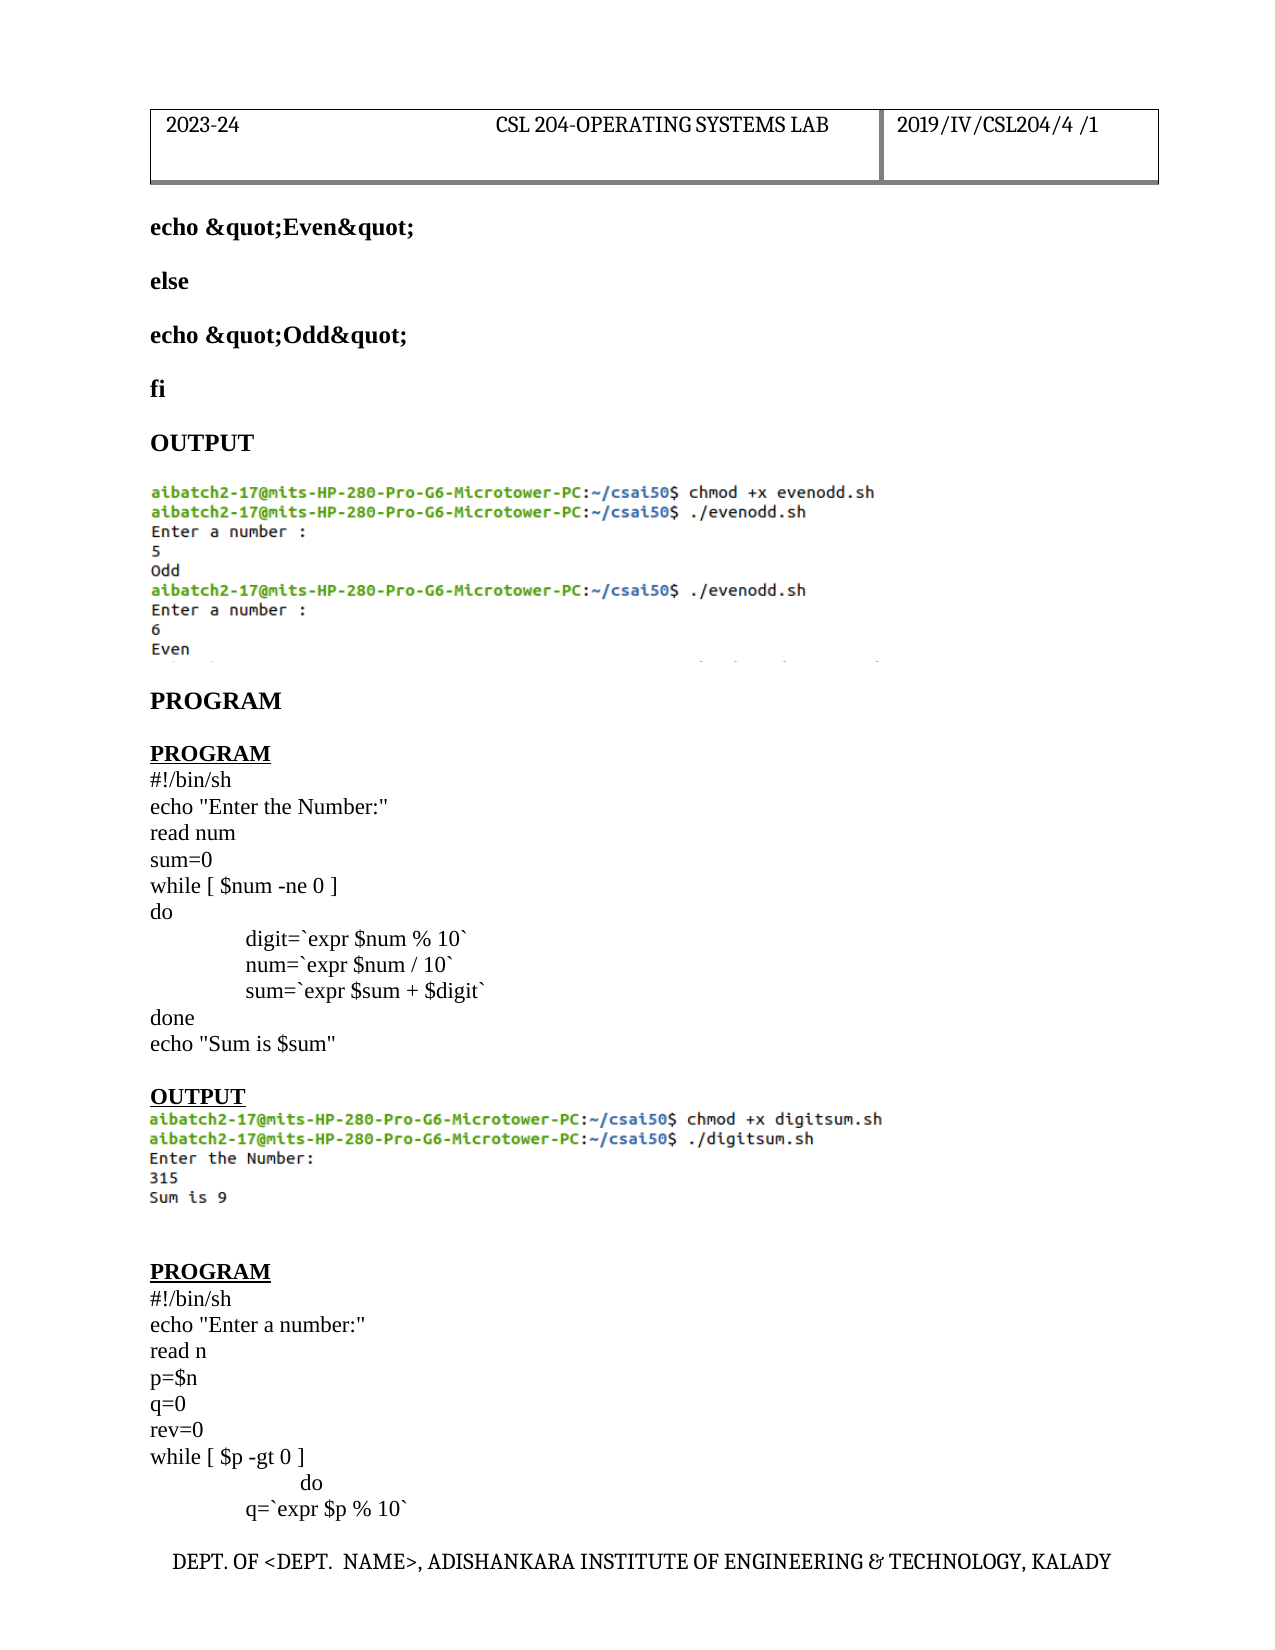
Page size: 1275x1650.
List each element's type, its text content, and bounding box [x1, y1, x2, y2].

text echo "Enter a number:" [150, 1311, 1134, 1337]
text do [150, 898, 1134, 925]
text PROGRAM [150, 686, 1134, 715]
picture [150, 481, 894, 662]
text digit=`expr $num % 10` [150, 925, 1134, 951]
text echo &quot;Odd&quot; [150, 320, 1134, 349]
text p=$n [150, 1364, 1134, 1390]
text while [ $p -gt 0 ] [150, 1443, 1134, 1469]
text q=0 [150, 1390, 1134, 1416]
text read n [150, 1337, 1134, 1364]
text q=`expr $p % 10` [150, 1496, 1134, 1522]
text read num [150, 819, 1134, 846]
text PROGRAM [150, 1258, 1134, 1285]
text sum=`expr $sum + $digit` [150, 977, 1134, 1004]
text num=`expr $num / 10` [150, 951, 1134, 977]
text done [150, 1004, 1134, 1030]
text echo "Sum is $sum" [150, 1030, 1134, 1056]
text OUTPUT [150, 1083, 1134, 1109]
text PROGRAM [150, 740, 1134, 767]
text echo "Enter the Number:" [150, 793, 1134, 819]
text do [300, 1469, 1134, 1496]
text sum=0 [150, 846, 1134, 872]
picture [150, 1109, 912, 1207]
text #!/bin/sh [150, 767, 1134, 793]
text echo &quot;Even&quot; [150, 212, 1134, 241]
text #!/bin/sh [150, 1285, 1134, 1311]
text while [ $num -ne 0 ] [150, 872, 1134, 898]
text rev=0 [150, 1416, 1134, 1443]
text OUTPUT [150, 428, 1134, 457]
text else [150, 266, 1134, 295]
text fi [150, 374, 1134, 403]
